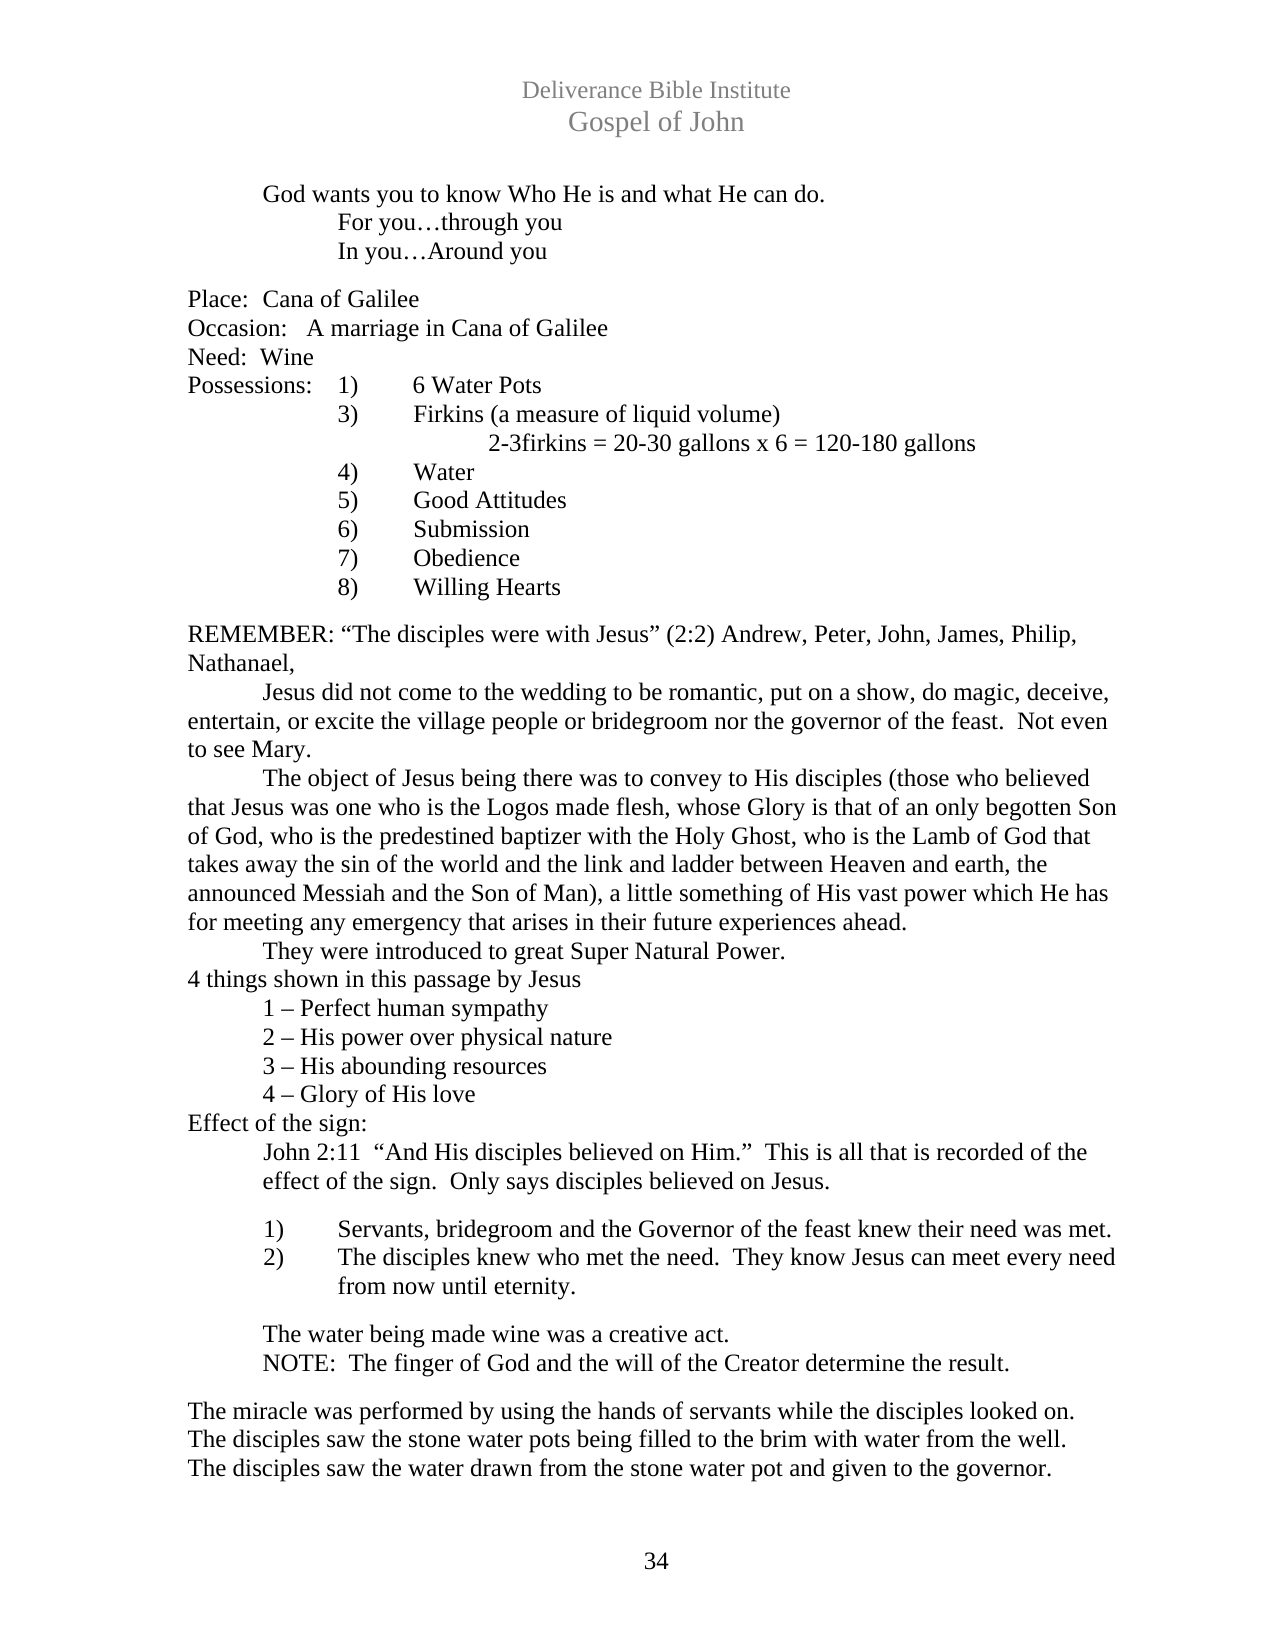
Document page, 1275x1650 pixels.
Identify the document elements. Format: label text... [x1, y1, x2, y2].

text Place: Cana of Galilee [187, 284, 1125, 313]
list Good Attitudes [337, 485, 1125, 514]
text Effect of the sign: [187, 1108, 1125, 1137]
list Firkins (a measure of liquid volume) [337, 399, 1125, 428]
list Obedience [337, 543, 1125, 572]
list Water [337, 457, 1125, 485]
text NOTE: The finger of God and the will of the Creator determine the result. [187, 1348, 1125, 1377]
text The miracle was performed by using the hands of servants while the disciples looked on. [187, 1396, 1125, 1424]
text The object of Jesus being there was to convey to His disciples (those who believed that Jesus was one who is the Logos made flesh, whose Glory is that of an only begotten Son of God, who is the predestined baptizer with the Holy Ghost, who is the Lamb of God that takes away the sin of the world and the link and ladder between Heaven and earth, the announced Messiah and the Son of Man), a little something of His vast power which He has for meeting any emergency that arises in their future experiences ahead. [187, 763, 1125, 936]
text REMEMBER: “The disciples were with Jesus” (2:2) Andrew, Peter, John, James, Philip, Nathanael, [187, 619, 1125, 677]
text 2 – His power over physical nature [187, 1022, 1125, 1051]
text The disciples saw the stone water pots being filled to the brim with water from the well. [187, 1424, 1125, 1453]
text God wants you to know Who He is and what He can do. [262, 179, 1125, 207]
text 1 – Perfect human sympathy [187, 993, 1125, 1022]
text The disciples saw the water drawn from the stone water pot and given to the governor. [187, 1453, 1125, 1482]
text Need: Wine [187, 342, 1125, 370]
text The water being made wine was a creative act. [187, 1319, 1125, 1348]
list The disciples knew who met the need. They know Jesus can meet every need from now until eternity. [263, 1242, 1125, 1300]
text Possessions: 1) 6 Water Pots [187, 370, 1125, 399]
text For you…through you [262, 207, 1125, 236]
text 4 – Glory of His love [187, 1079, 1125, 1108]
text 3 – His abounding resources [187, 1051, 1125, 1079]
text Occasion: A marriage in Cana of Galilee [187, 313, 1125, 342]
list Willing Hearts [337, 572, 1125, 600]
text They were introduced to great Super Natural Power. [187, 936, 1125, 964]
list Submission [337, 514, 1125, 543]
text 4 things shown in this passage by Jesus [187, 964, 1125, 993]
text Jesus did not come to the wedding to be romantic, put on a show, do magic, deceive, entertain, or excite the village people or bridegroom nor the governor of the feast. Not even to see Mary. [187, 677, 1125, 763]
text In you…Around you [262, 236, 1125, 265]
list Servants, bridegroom and the Governor of the feast knew their need was met. [263, 1214, 1125, 1242]
list 2-3firkins = 20-30 gallons x 6 = 120-180 gallons [488, 428, 1125, 457]
text John 2:11 “And His disciples believed on Him.” This is all that is recorded of the effect of the sign. Only says disciples believed on Jesus. [262, 1137, 1125, 1194]
